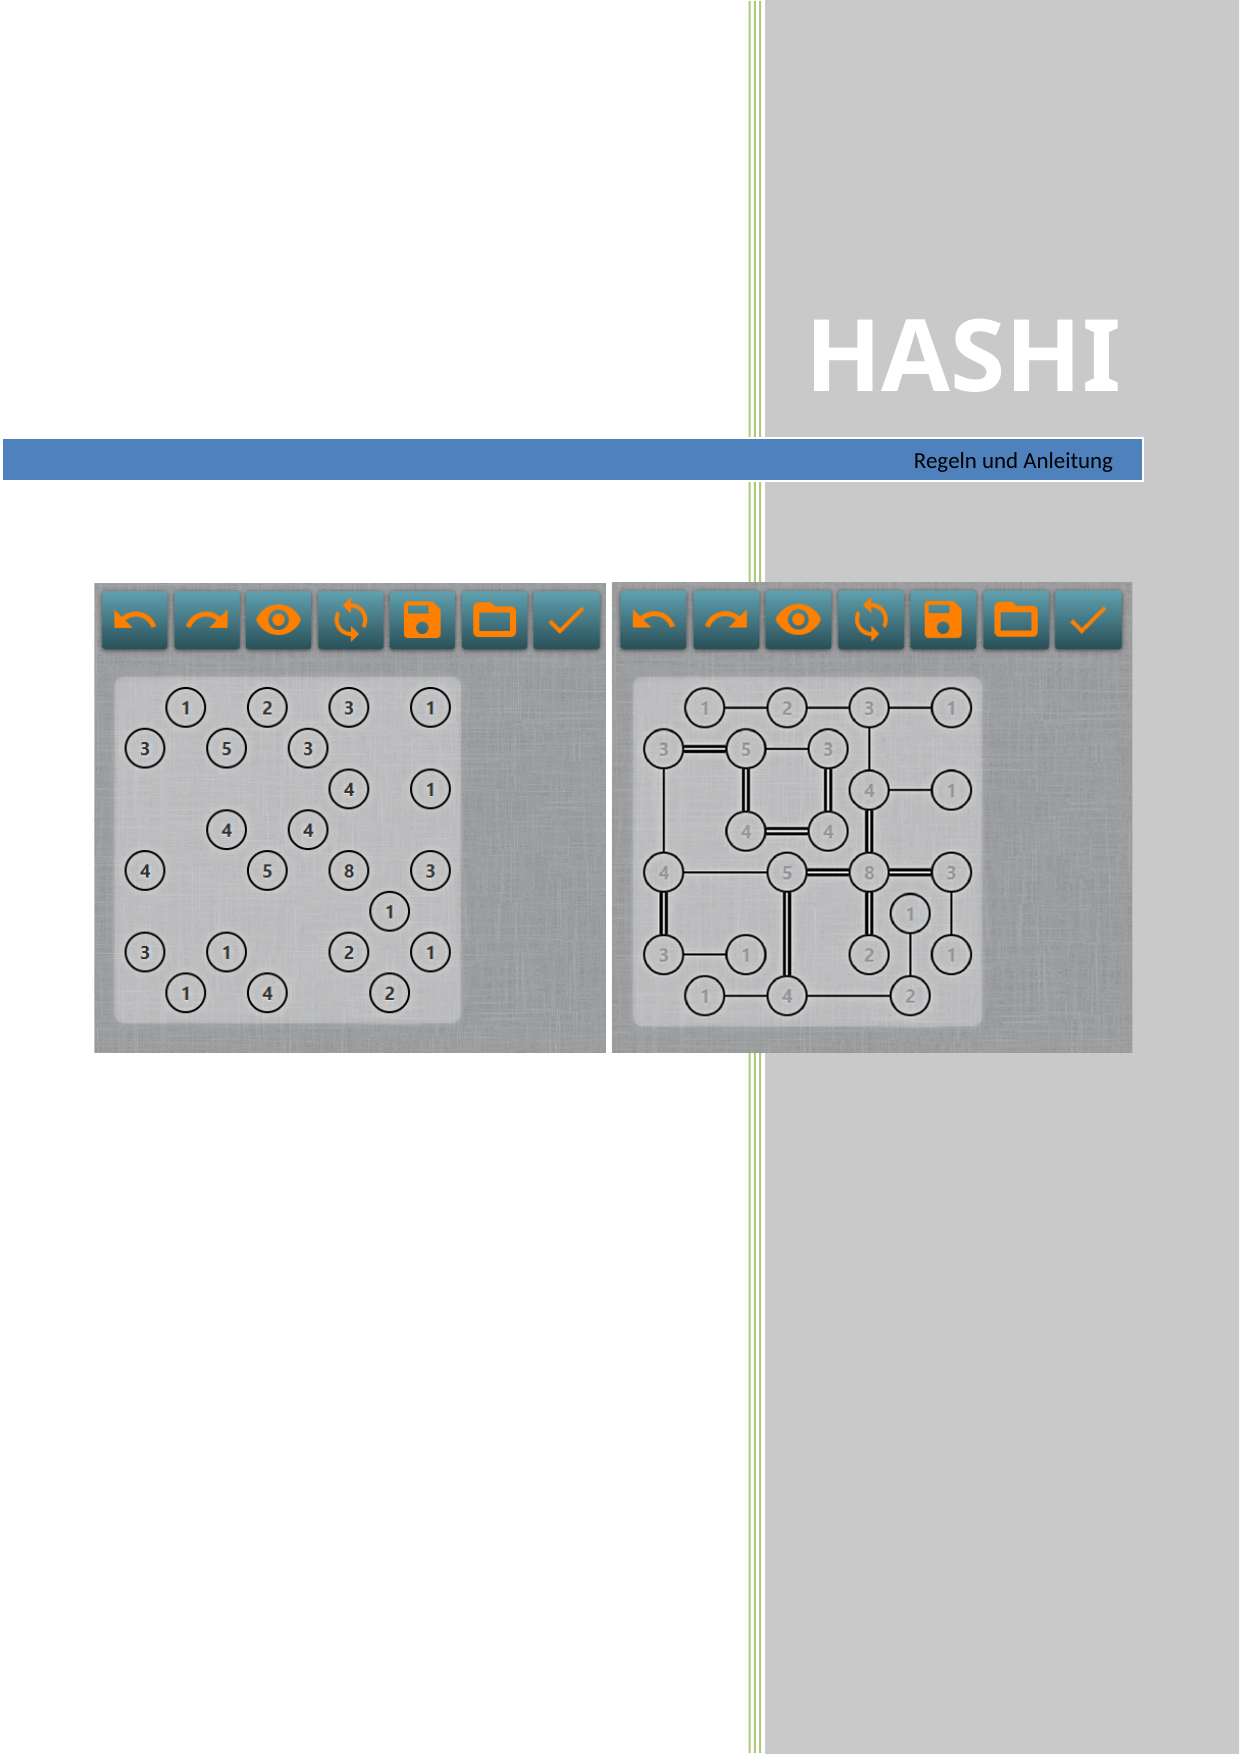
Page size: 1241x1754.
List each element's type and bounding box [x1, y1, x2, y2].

picture [93, 582, 495, 1051]
picture [610, 582, 1132, 1052]
